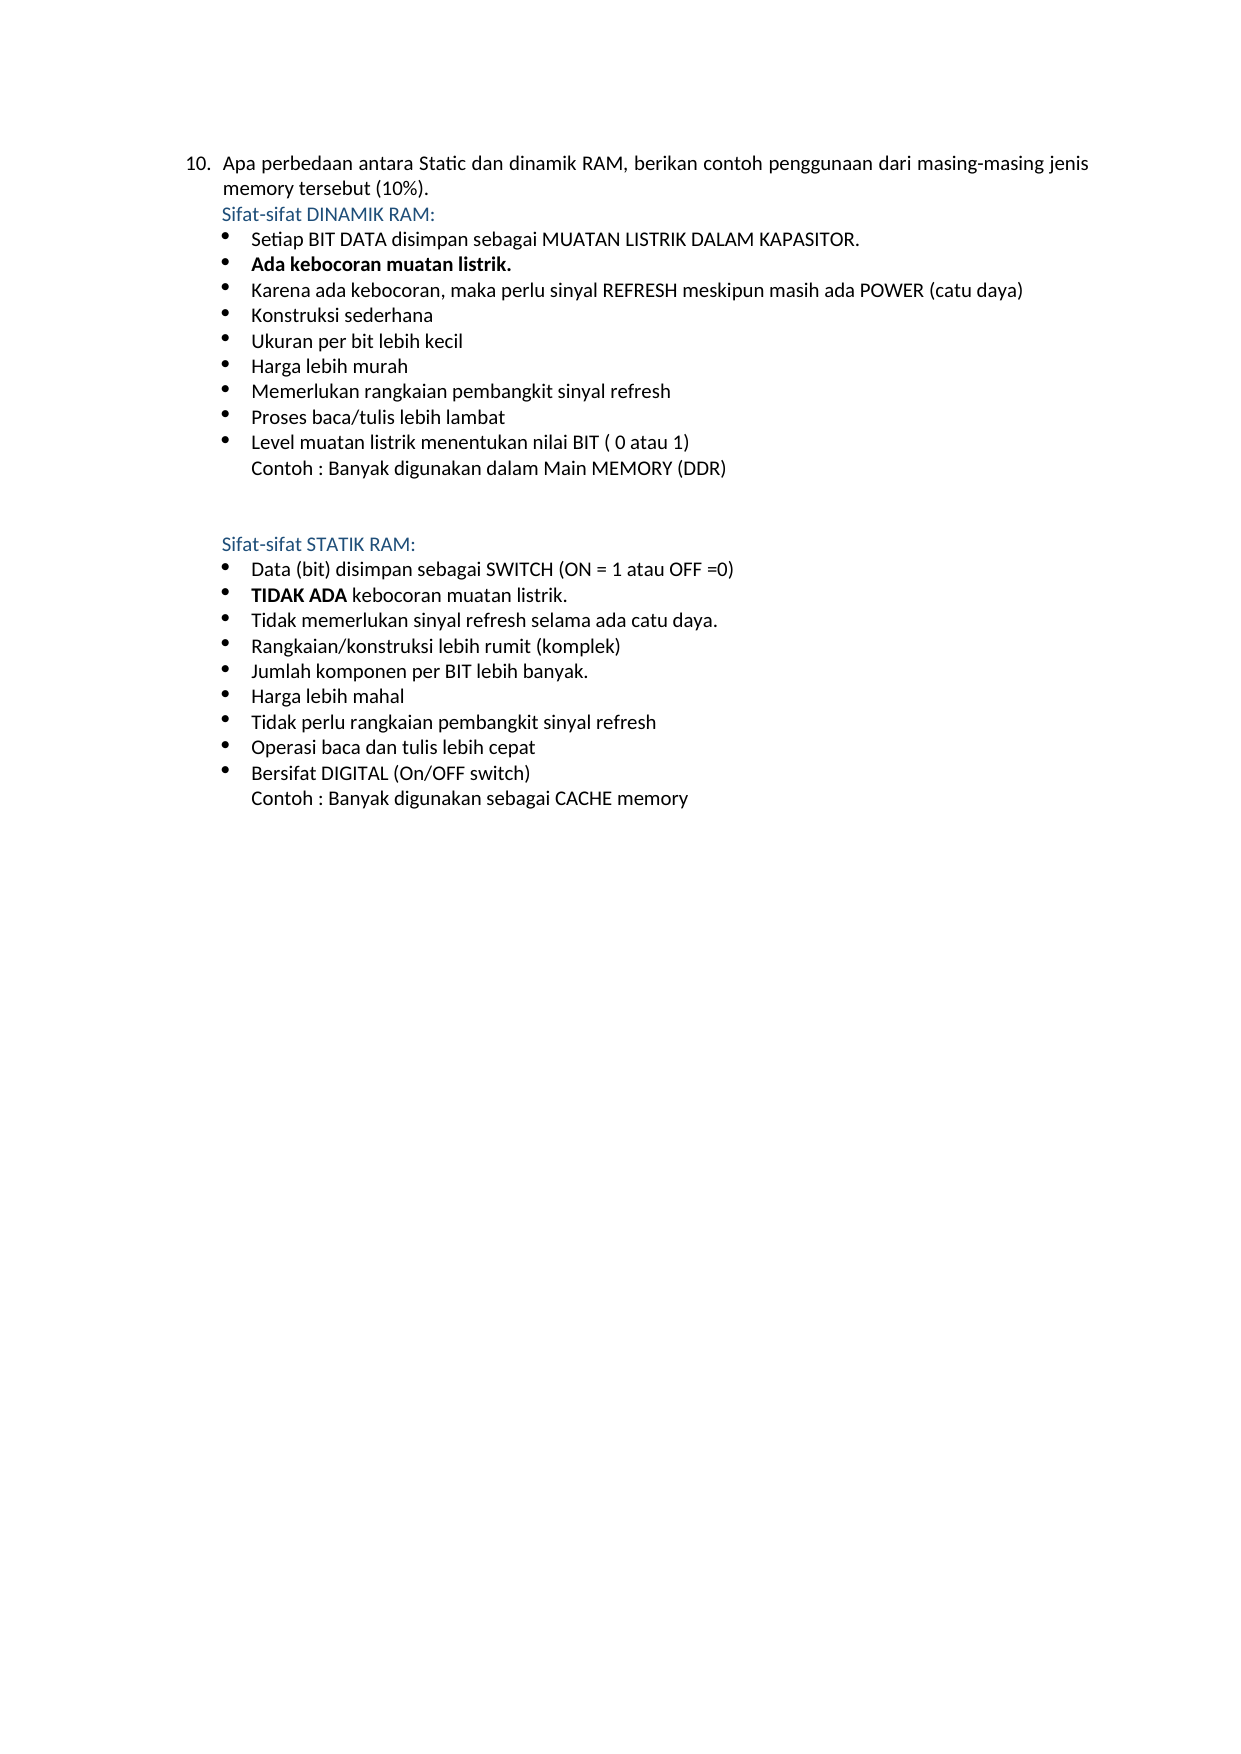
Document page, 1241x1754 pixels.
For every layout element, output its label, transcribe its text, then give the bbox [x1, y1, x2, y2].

list Tidak memerlukan sinyal refresh selama ada catu daya. [222, 607, 1090, 633]
list Bersifat DIGITAL (On/OFF switch) [222, 760, 1090, 785]
list Konstruksi sederhana [222, 302, 1090, 328]
list Harga lebih mahal [222, 684, 1090, 709]
list Data (bit) disimpan sebagai SWITCH (ON = 1 atau OFF =0) [222, 557, 1090, 582]
list Karena ada kebocoran, maka perlu sinyal REFRESH meskipun masih ada POWER (catu daya) [222, 277, 1090, 302]
list Setiap BIT DATA disimpan sebagai MUATAN LISTRIK DALAM KAPASITOR. [222, 226, 1090, 252]
list Operasi baca dan tulis lebih cepat [222, 734, 1090, 760]
list Rangkaian/konstruksi lebih rumit (komplek) [222, 633, 1090, 658]
list Level muatan listrik menentukan nilai BIT ( 0 atau 1) [222, 429, 1090, 455]
text Sifat-sifat STATIK RAM: [222, 531, 1090, 557]
list Tidak perlu rangkaian pembangkit sinyal refresh [222, 709, 1090, 734]
list TIDAK ADA kebocoran muatan listrik. [222, 582, 1090, 607]
list Memerlukan rangkaian pembangkit sinyal refresh [222, 379, 1090, 404]
text Sifat-sifat DINAMIK RAM: [222, 201, 1090, 226]
list Ukuran per bit lebih kecil [222, 328, 1090, 353]
list Ada kebocoran muatan listrik. [222, 252, 1090, 277]
list Proses baca/tulis lebih lambat [222, 404, 1090, 429]
text Contoh : Banyak digunakan dalam Main MEMORY (DDR) [251, 455, 1090, 480]
list Apa perbedaan antara Static dan dinamik RAM, berikan contoh penggunaan dari masing-masing jenis memory tersebut (10%). [185, 150, 1090, 201]
text Contoh : Banyak digunakan sebagai CACHE memory [251, 785, 1090, 811]
list Jumlah komponen per BIT lebih banyak. [222, 658, 1090, 684]
list Harga lebih murah [222, 353, 1090, 379]
